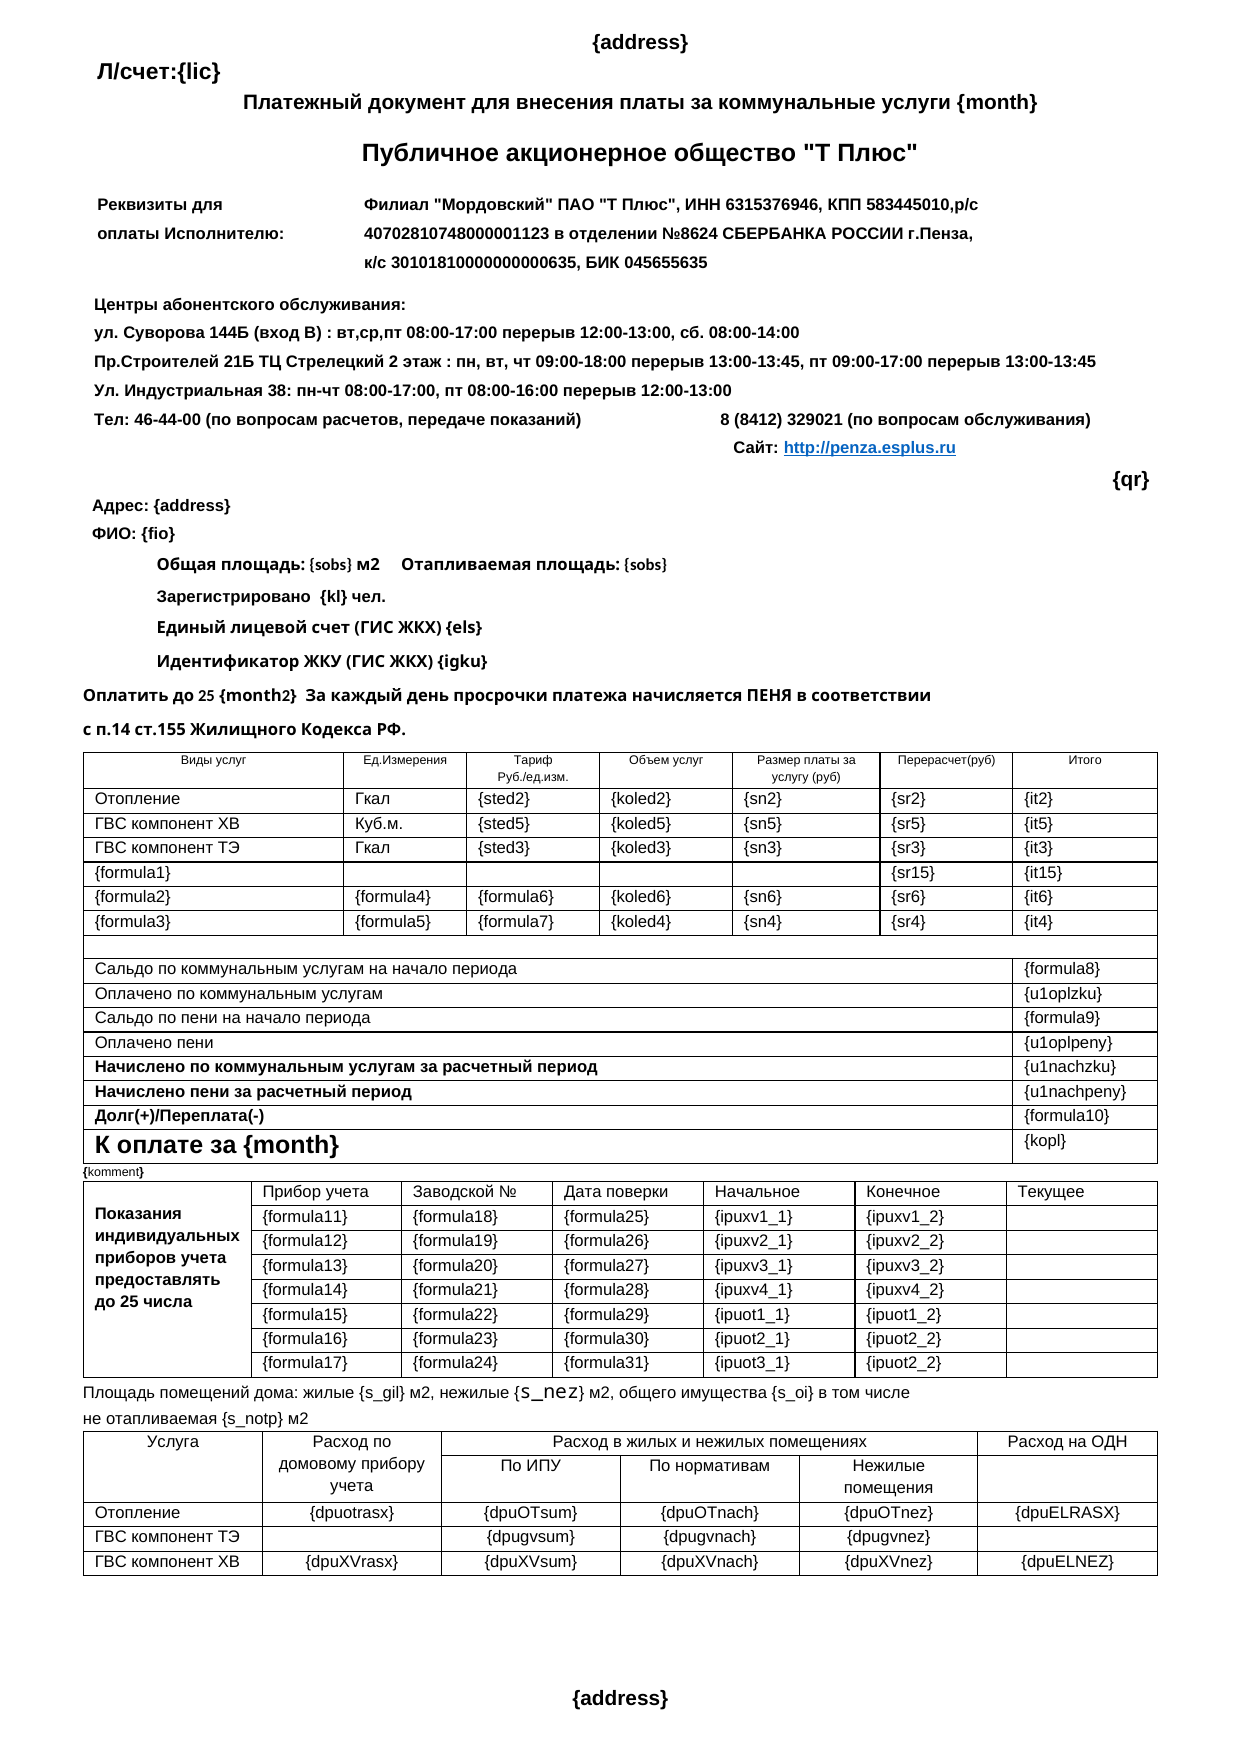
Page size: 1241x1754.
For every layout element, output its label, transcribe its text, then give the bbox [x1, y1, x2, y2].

table_cell [84, 936, 1157, 958]
table_cell {formula19} [402, 1231, 552, 1254]
table_cell {sn4} [733, 911, 879, 935]
table_header Начальное [704, 1182, 854, 1205]
table_cell Филиал "Мордовский" ПАО "Т Плюс", ИНН 6315376946, КПП 583445010,р/с 40702810748000001123 в отделении №8624 СБЕРБАНКА РОССИИ г.Пенза, к/с 30101810000000000635, БИК 045655635 [353, 195, 1165, 294]
table_cell {formula29} [553, 1304, 703, 1328]
table_cell {sted2} [467, 789, 599, 812]
text {komment} [83, 1164, 1157, 1179]
table_cell {ipuxv1_2} [856, 1206, 1006, 1230]
table_cell [1007, 1353, 1157, 1377]
table_cell Сальдо по коммунальным услугам на начало периода [84, 959, 1012, 982]
table_cell По ИПУ [442, 1456, 620, 1502]
table_cell ГВС компонент ТЭ [84, 1527, 262, 1551]
table_cell [1007, 1206, 1157, 1230]
table_cell {it6} [1013, 887, 1157, 910]
table_cell {dpuotrasx} [263, 1503, 441, 1526]
table_cell [263, 1527, 441, 1551]
table_cell [1007, 1280, 1157, 1303]
table_header Конечное [856, 1182, 1006, 1205]
table_cell {sn5} [733, 814, 879, 837]
table_cell {formula5} [344, 911, 466, 935]
table_header Услуга [84, 1432, 262, 1502]
table_cell {ipuxv3_1} [704, 1255, 854, 1279]
table_cell Центры абонентского обслуживания: ул. Суворова 144Б (вход В) : вт,ср,пт 08:00-17:00 перерыв 12:00-13:00, сб. 08:00-14:00 Пр.Строителей 21Б ТЦ Стрелецкий 2 этаж : пн, вт, чт 09:00-18:00 перерыв 13:00-13:45, пт 09:00-17:00 перерыв 13:00-13:45 Ул. Индустриальная 38: пн-чт 08:00-17:00, пт 08:00-16:00 перерыв 12:00-13:00 Тел: 46-44-00 (по вопросам расчетов, передаче показаний) 8 (8412) 329021 (по вопросам обслуживания) Сайт: http://penza.esplus.ru {qr} [83, 295, 1161, 495]
table_cell {formula27} [553, 1255, 703, 1279]
table_cell Нежилые помещения [800, 1456, 977, 1502]
table_cell {dpuOTsum} [442, 1503, 620, 1526]
text Площадь помещений дома: жилые {s_gil} м2, нежилые {s_nez} м2, общего имущества {s_oi} в том числе [83, 1378, 1157, 1405]
table_cell {it3} [1013, 838, 1157, 861]
table_cell {sr2} [881, 789, 1012, 812]
table_cell [978, 1527, 1157, 1551]
text с п.14 ст.155 Жилищного Кодекса РФ. [83, 718, 1157, 741]
table_cell {formula20} [402, 1255, 552, 1279]
table_cell {sr15} [881, 863, 1012, 886]
table_cell {u1nachzku} [1013, 1057, 1157, 1080]
table_header Перерасчет(руб) [881, 753, 1012, 788]
table_cell Реквизиты для оплаты Исполнителю: [86, 195, 353, 294]
table_cell Сальдо по пени на начало периода [84, 1008, 1012, 1031]
table_cell {formula26} [553, 1231, 703, 1254]
table_cell {dpuELRASX} [978, 1503, 1157, 1526]
table_cell {formula6} [467, 887, 599, 910]
text Идентификатор ЖКУ (ГИС ЖКХ) {igku} [83, 650, 1157, 672]
table_cell Оплачено пени [84, 1033, 1012, 1056]
table_cell [1007, 1329, 1157, 1352]
table_header Прибор учета [252, 1182, 401, 1205]
table_cell {formula21} [402, 1280, 552, 1303]
table_cell {koled4} [600, 911, 732, 935]
table_header {address} [86, 30, 1194, 58]
table_cell Долг(+)/Переплата(-) [84, 1106, 1012, 1129]
table_header Текущее [1007, 1182, 1157, 1205]
table_cell {formula16} [252, 1329, 401, 1352]
table_cell {formula25} [553, 1206, 703, 1230]
table_cell {koled2} [600, 789, 732, 812]
table_cell {formula15} [252, 1304, 401, 1328]
table_cell {formula14} [252, 1280, 401, 1303]
table_cell {dpuXVrasx} [263, 1552, 441, 1575]
table_cell Начислено по коммунальным услугам за расчетный период [84, 1057, 1012, 1080]
table_cell [1007, 1255, 1157, 1279]
table_cell {ipuot2_2} [856, 1353, 1006, 1377]
table_cell [1007, 1304, 1157, 1328]
table_cell {sn6} [733, 887, 879, 910]
table_header Итого [1013, 753, 1157, 788]
table_cell {dpuXVsum} [442, 1552, 620, 1575]
table_cell {formula10} [1013, 1106, 1157, 1129]
table_cell {ipuot2_2} [856, 1329, 1006, 1352]
table_cell {ipuxv1_1} [704, 1206, 854, 1230]
table_cell {formula1} [84, 863, 343, 886]
table_cell {ipuot1_2} [856, 1304, 1006, 1328]
table_cell {formula7} [467, 911, 599, 935]
table_cell [344, 863, 466, 886]
table_cell {formula8} [1013, 959, 1157, 982]
table_header Размер платы за услугу (руб) [733, 753, 879, 788]
table_cell {ipuot3_1} [704, 1353, 854, 1377]
table_cell {formula13} [252, 1255, 401, 1279]
table_header Показания индивидуальных приборов учета предоставлять до 25 числа [84, 1182, 251, 1377]
table_cell Платежный документ для внесения платы за коммунальные услуги {month} Публичное акционерное общество "Т Плюс" [86, 90, 1194, 195]
table_header Объем услуг [600, 753, 732, 788]
table_cell {dpugvnez} [800, 1527, 977, 1551]
table_cell {formula23} [402, 1329, 552, 1352]
table_cell {formula18} [402, 1206, 552, 1230]
table_cell {ipuxv4_2} [856, 1280, 1006, 1303]
table_cell {formula31} [553, 1353, 703, 1377]
table_cell {formula9} [1013, 1008, 1157, 1031]
table_header Ед.Измерения [344, 753, 466, 788]
table_cell {formula28} [553, 1280, 703, 1303]
table_cell ГВС компонент ХВ [84, 814, 343, 837]
table_cell {koled6} [600, 887, 732, 910]
table_cell {it5} [1013, 814, 1157, 837]
table_cell [733, 863, 879, 886]
table_cell Начислено пени за расчетный период [84, 1081, 1012, 1105]
table_header Расход по домовому прибору учета [263, 1432, 441, 1502]
table_cell {sted3} [467, 838, 599, 861]
table_cell {formula30} [553, 1329, 703, 1352]
table_cell {dpuOTnach} [621, 1503, 799, 1526]
table_cell {it2} [1013, 789, 1157, 812]
text Зарегистрировано {kl} чел. [83, 587, 1157, 606]
table_cell {formula17} [252, 1353, 401, 1377]
table_cell {ipuot1_1} [704, 1304, 854, 1328]
table_cell Куб.м. [344, 814, 466, 837]
text Оплатить до 25 {month2} За каждый день просрочки платежа начисляется ПЕНЯ в соответствии [83, 684, 1157, 706]
table_cell Отопление [84, 789, 343, 812]
table_header Заводской № [402, 1182, 552, 1205]
text не отапливаемая {s_notp} м2 [83, 1409, 1157, 1428]
table_cell {formula3} [84, 911, 343, 935]
table_cell К оплате за {month} [84, 1130, 1012, 1163]
table_cell Гкал [344, 789, 466, 812]
table_cell [978, 1456, 1157, 1502]
table_cell {formula2} [84, 887, 343, 910]
table_cell {ipuxv4_1} [704, 1280, 854, 1303]
table_cell Л/счет:{lic} [86, 58, 1194, 90]
table_cell {formula22} [402, 1304, 552, 1328]
table_cell {u1oplzku} [1013, 984, 1157, 1007]
table_cell {ipuxv2_1} [704, 1231, 854, 1254]
table_header Тариф Руб./ед.изм. [467, 753, 599, 788]
table_cell {dpuELNEZ} [978, 1552, 1157, 1575]
table_cell [467, 863, 599, 886]
text Общая площадь: {sobs} м2 Отапливаемая площадь: {sobs} [83, 553, 1157, 576]
table_cell {dpugvsum} [442, 1527, 620, 1551]
table_cell {u1nachpeny} [1013, 1081, 1157, 1105]
table_cell ГВС компонент ХВ [84, 1552, 262, 1575]
table_header Виды услуг [84, 753, 343, 788]
table_header Расход на ОДН [978, 1432, 1157, 1455]
table_cell {koled5} [600, 814, 732, 837]
table_cell {dpugvnach} [621, 1527, 799, 1551]
table_cell {sr5} [881, 814, 1012, 837]
table_cell {formula12} [252, 1231, 401, 1254]
table_cell {dpuXVnez} [800, 1552, 977, 1575]
table_cell {ipuxv2_2} [856, 1231, 1006, 1254]
table_cell {formula11} [252, 1206, 401, 1230]
table_cell [600, 863, 732, 886]
table_cell ГВС компонент ТЭ [84, 838, 343, 861]
text {address} [83, 1686, 1157, 1710]
table_cell {sted5} [467, 814, 599, 837]
table_cell По нормативам [621, 1456, 799, 1502]
table_cell {formula24} [402, 1353, 552, 1377]
table_cell {dpuOTnez} [800, 1503, 977, 1526]
table_cell [1007, 1231, 1157, 1254]
table_cell {sr4} [881, 911, 1012, 935]
table_header Дата поверки [553, 1182, 703, 1205]
table_cell Оплачено по коммунальным услугам [84, 984, 1012, 1007]
table_cell {dpuXVnach} [621, 1552, 799, 1575]
table_header Расход в жилых и нежилых помещениях [442, 1432, 977, 1455]
table_cell Отопление [84, 1503, 262, 1526]
table_cell {ipuxv3_2} [856, 1255, 1006, 1279]
table_cell {formula4} [344, 887, 466, 910]
table_cell {sn3} [733, 838, 879, 861]
table_cell Гкал [344, 838, 466, 861]
table_cell {sn2} [733, 789, 879, 812]
table_cell {koled3} [600, 838, 732, 861]
table_cell {kopl} [1013, 1130, 1157, 1163]
text ФИО: {fio} [83, 524, 1157, 543]
table_cell {ipuot2_1} [704, 1329, 854, 1352]
text Адрес: {address} [83, 495, 1157, 514]
table_cell {it15} [1013, 863, 1157, 886]
text Единый лицевой счет (ГИС ЖКХ) {els} [83, 616, 1157, 638]
table_cell {sr6} [881, 887, 1012, 910]
table_cell {it4} [1013, 911, 1157, 935]
table_cell {u1oplpeny} [1013, 1033, 1157, 1056]
table_cell {sr3} [881, 838, 1012, 861]
